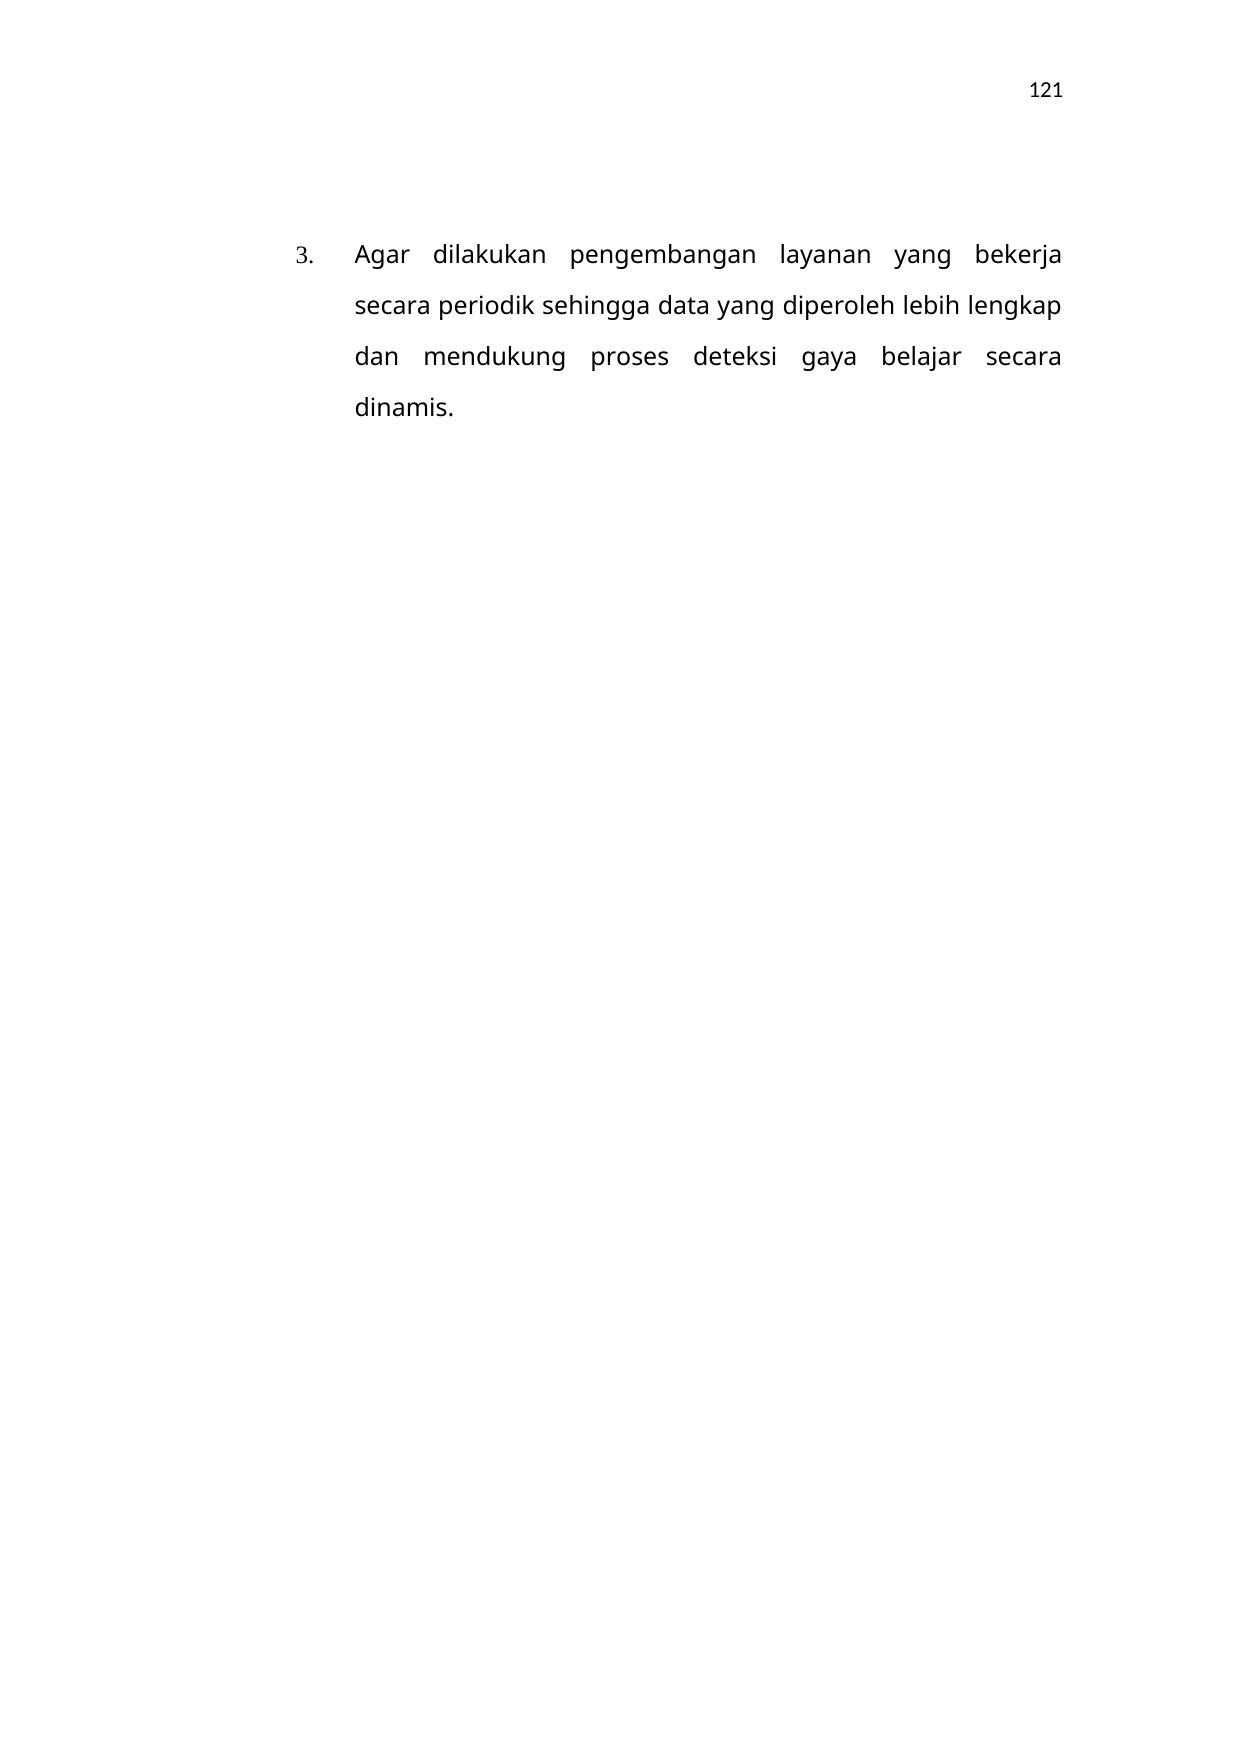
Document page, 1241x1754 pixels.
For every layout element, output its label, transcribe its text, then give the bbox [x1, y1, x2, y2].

list Agar dilakukan pengembangan layanan yang bekerja secara periodik sehingga data yang diperoleh lebih lengkap dan mendukung proses deteksi gaya belajar secara dinamis. [295, 236, 1063, 423]
